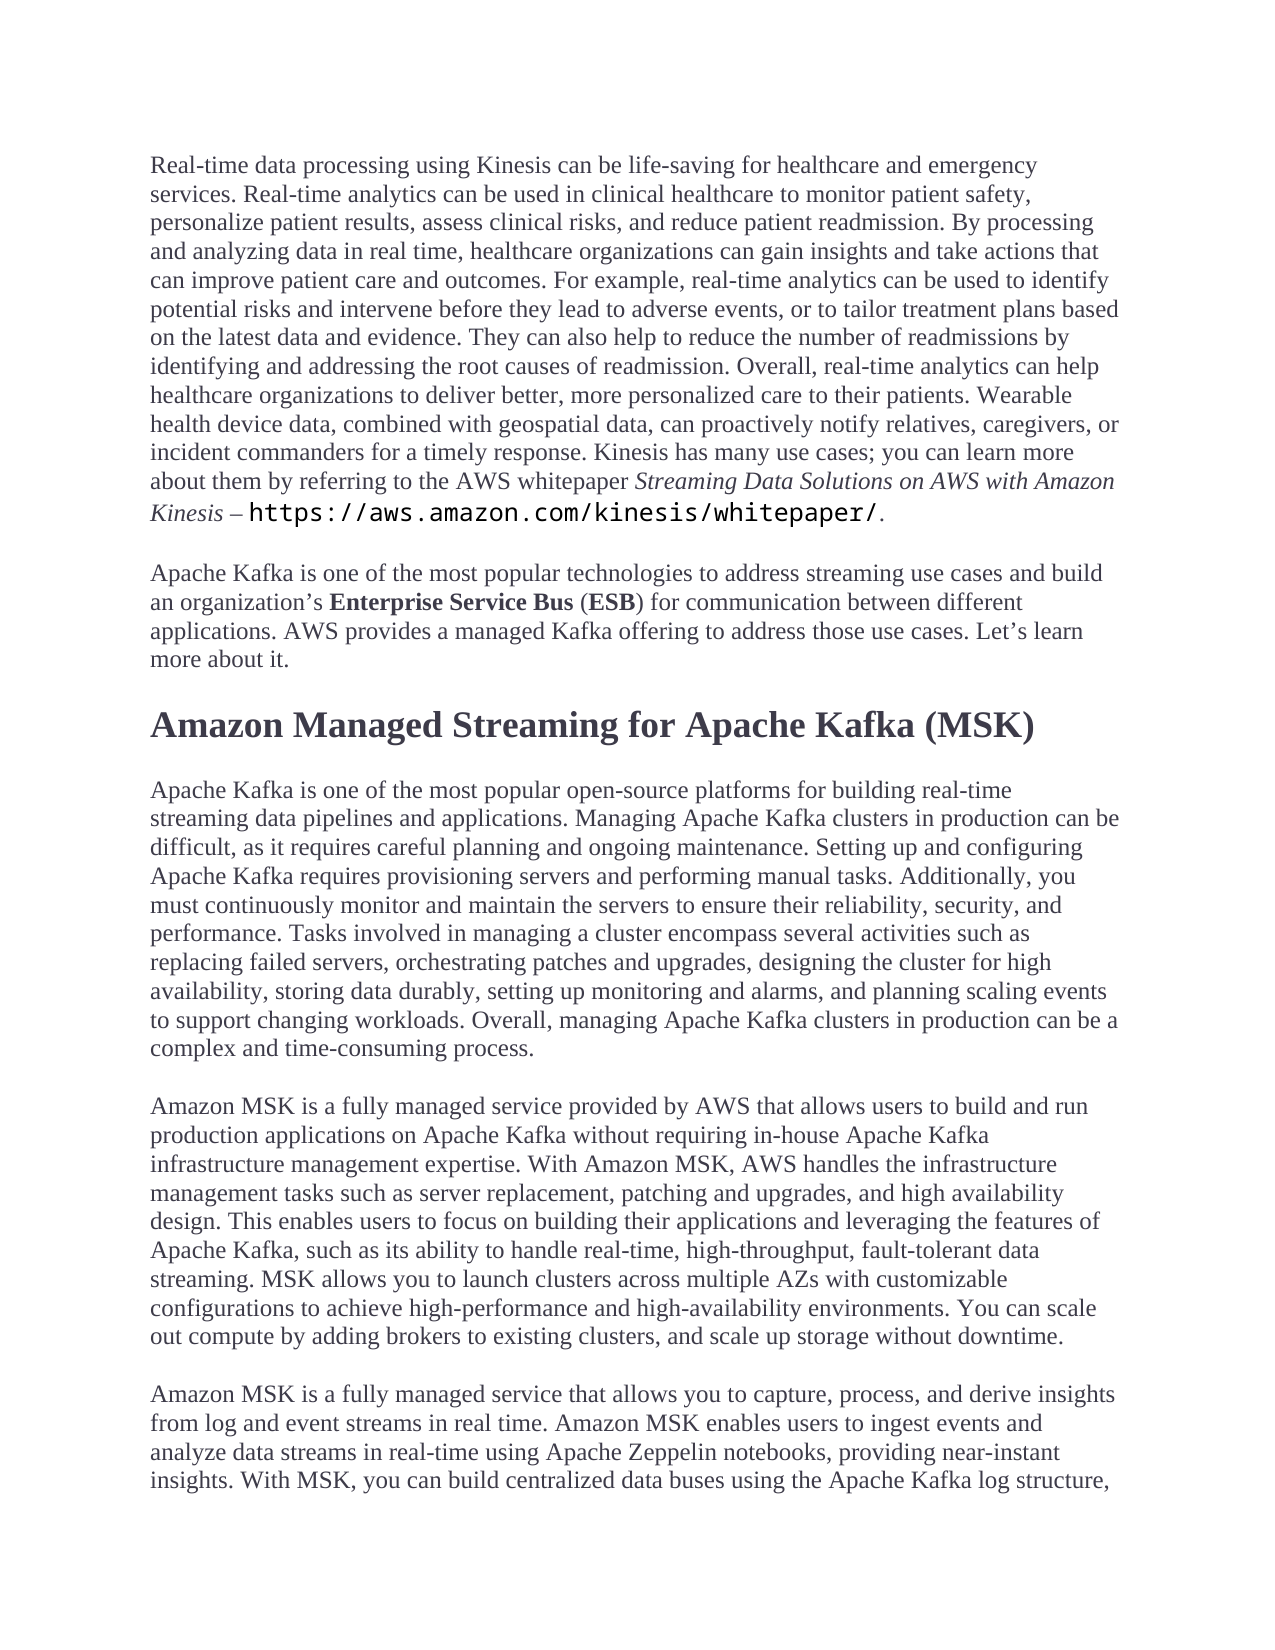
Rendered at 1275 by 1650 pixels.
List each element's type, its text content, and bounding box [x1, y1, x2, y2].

text Amazon Managed Streaming for Apache Kafka (MSK) [150, 702, 1125, 746]
text Real-time data processing using Kinesis can be life-saving for healthcare and emergency services. Real-time analytics can be used in clinical healthcare to monitor patient safety, personalize patient results, assess clinical risks, and reduce patient readmission. By processing and analyzing data in real time, healthcare organizations can gain insights and take actions that can improve patient care and outcomes. For example, real-time analytics can be used to identify potential risks and intervene before they lead to adverse events, or to tailor treatment plans based on the latest data and evidence. They can also help to reduce the number of readmissions by identifying and addressing the root causes of readmission. Overall, real-time analytics can help healthcare organizations to deliver better, more personalized care to their patients. Wearable health device data, combined with geospatial data, can proactively notify relatives, caregivers, or incident commanders for a timely response. Kinesis has many use cases; you can learn more about them by referring to the AWS whitepaper Streaming Data Solutions on AWS with Amazon Kinesis – https://aws.amazon.com/kinesis/whitepaper/. [150, 150, 1125, 529]
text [150, 1379, 1125, 1494]
text Apache Kafka is one of the most popular technologies to address streaming use cases and build an organization’s Enterprise Service Bus (ESB) for communication between different applications. AWS provides a managed Kafka offering to address those use cases. Let’s learn more about it. [150, 558, 1125, 673]
text Amazon MSK is a fully managed service provided by AWS that allows users to build and run production applications on Apache Kafka without requiring in-house Apache Kafka infrastructure management expertise. With Amazon MSK, AWS handles the infrastructure management tasks such as server replacement, patching and upgrades, and high availability design. This enables users to focus on building their applications and leveraging the features of Apache Kafka, such as its ability to handle real-time, high-throughput, fault-tolerant data streaming. MSK allows you to launch clusters across multiple AZs with customizable configurations to achieve high-performance and high-availability environments. You can scale out compute by adding brokers to existing clusters, and scale up storage without downtime. [150, 1091, 1125, 1350]
text Apache Kafka is one of the most popular open-source platforms for building real-time streaming data pipelines and applications. Managing Apache Kafka clusters in production can be difficult, as it requires careful planning and ongoing maintenance. Setting up and configuring Apache Kafka requires provisioning servers and performing manual tasks. Additionally, you must continuously monitor and maintain the servers to ensure their reliability, security, and performance. Tasks involved in managing a cluster encompass several activities such as replacing failed servers, orchestrating patches and upgrades, designing the cluster for high availability, storing data durably, setting up monitoring and alarms, and planning scaling events to support changing workloads. Overall, managing Apache Kafka clusters in production can be a complex and time-consuming process. [150, 775, 1125, 1062]
